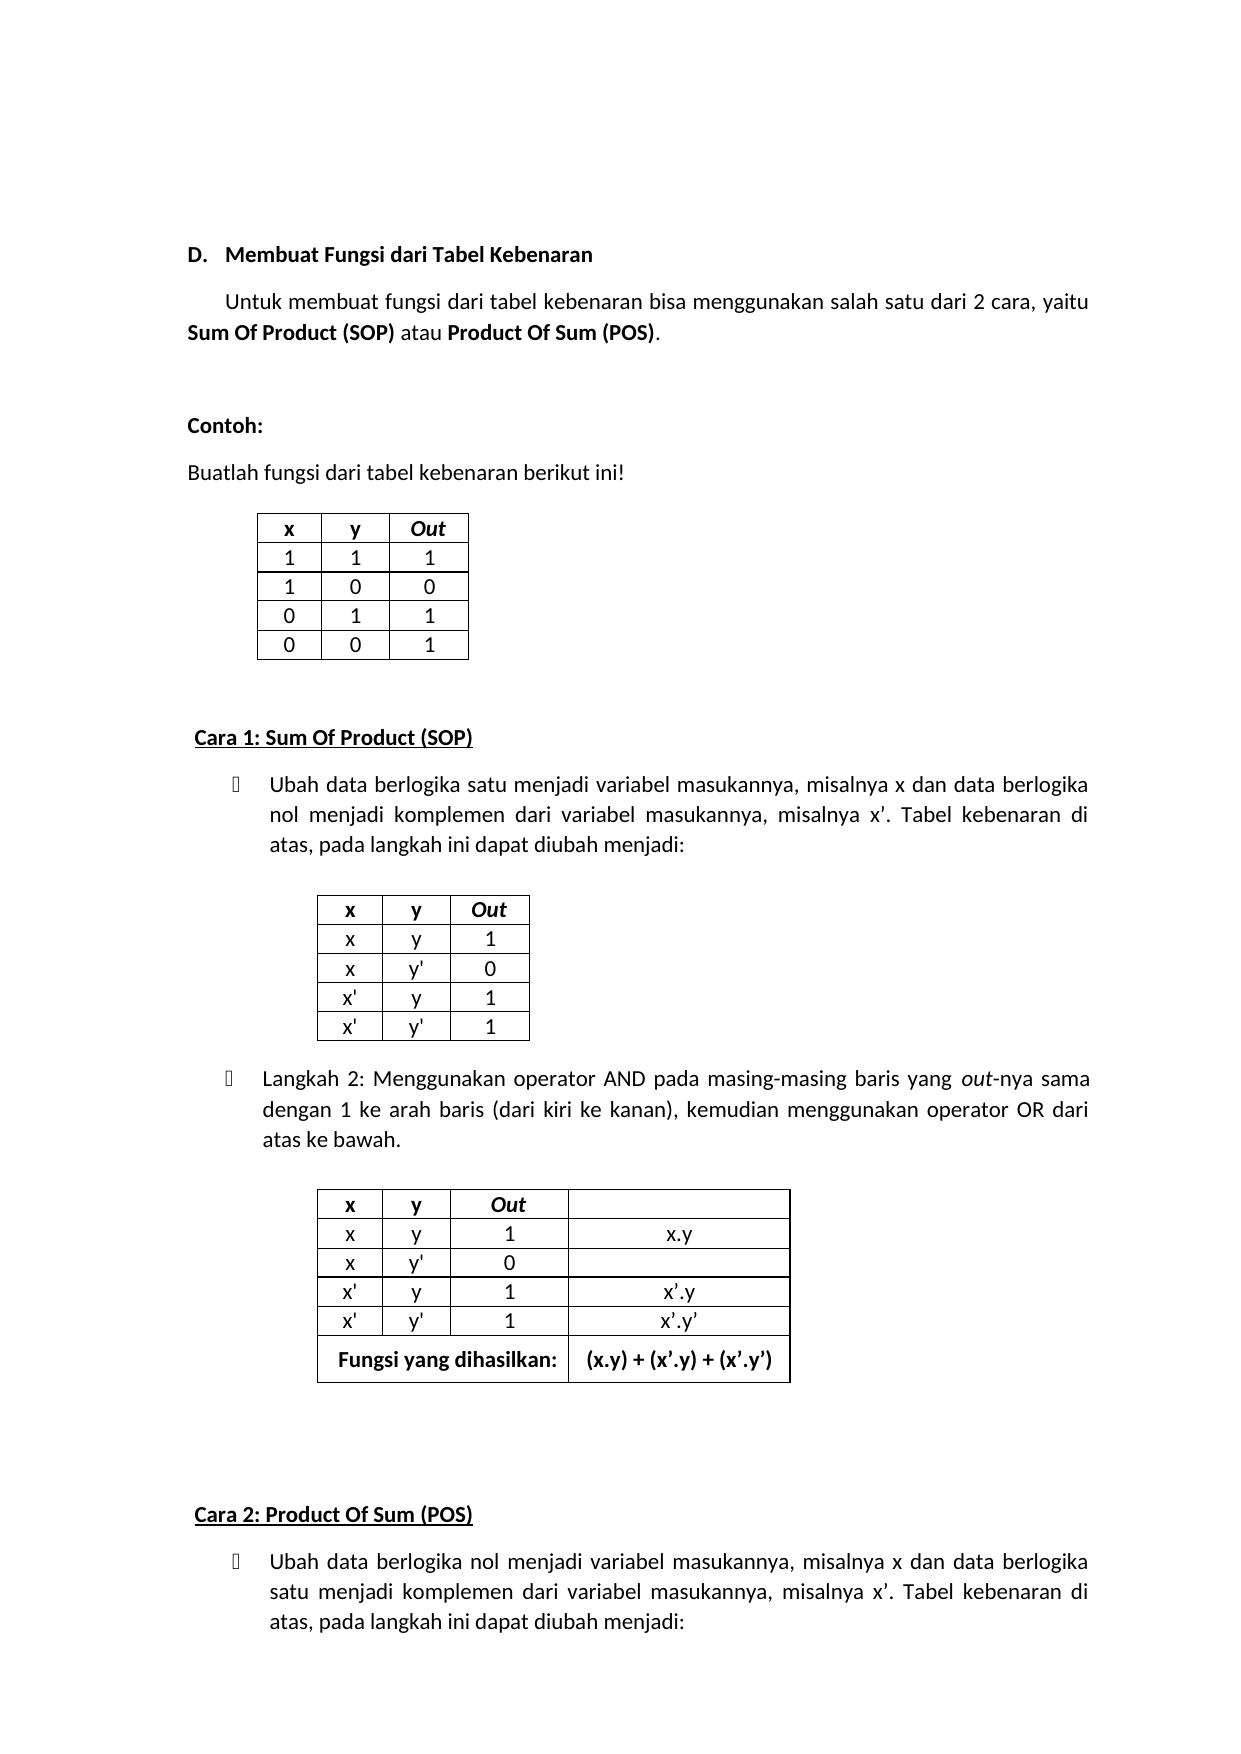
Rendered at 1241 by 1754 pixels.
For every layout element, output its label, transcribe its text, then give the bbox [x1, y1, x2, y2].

table_cell x [318, 1249, 382, 1276]
table_cell x’.y’ [569, 1307, 789, 1334]
table_cell 1 [390, 543, 468, 571]
table_cell x' [318, 1307, 382, 1334]
table_cell x [318, 925, 382, 953]
table_cell y' [383, 1249, 450, 1276]
table_cell x [318, 1219, 382, 1247]
table_cell 1 [451, 1278, 568, 1306]
text Cara 1: Sum Of Product (SOP) [150, 723, 1090, 751]
table_cell y [383, 1219, 450, 1247]
table_cell y' [383, 1012, 450, 1040]
table_cell 1 [322, 543, 389, 571]
list Ubah data berlogika satu menjadi variabel masukannya, misalnya x dan data berlogika nol menjadi komplemen dari variabel masukannya, misalnya x’. Tabel kebenaran di atas, pada langkah ini dapat diubah menjadi: [232, 770, 1090, 858]
table_cell 0 [451, 1249, 568, 1276]
text Untuk membuat fungsi dari tabel kebenaran bisa menggunakan salah satu dari 2 cara, yaitu Sum Of Product (SOP) atau Product Of Sum (POS). [187, 287, 1090, 346]
table_header x [318, 1190, 382, 1218]
table_cell 1 [451, 1219, 568, 1247]
table_cell Fungsi yang dihasilkan: [318, 1336, 568, 1382]
text Cara 2: Product Of Sum (POS) [150, 1500, 1090, 1528]
text Buatlah fungsi dari tabel kebenaran berikut ini! [150, 458, 1090, 486]
table_header y [322, 514, 389, 542]
table_cell [569, 1249, 789, 1276]
table_cell y [383, 1278, 450, 1306]
table_cell 1 [390, 631, 468, 658]
list Langkah 2: Menggunakan operator AND pada masing-masing baris yang out-nya sama dengan 1 ke arah baris (dari kiri ke kanan), kemudian menggunakan operator OR dari atas ke bawah. [225, 1064, 1090, 1153]
table_cell 1 [451, 925, 529, 953]
table_cell 1 [322, 601, 389, 629]
table_header y [383, 1190, 450, 1218]
table_cell y' [383, 1307, 450, 1334]
table_header Out [451, 1190, 568, 1218]
list Membuat Fungsi dari Tabel Kebenaran [187, 241, 1090, 269]
table_cell 1 [390, 601, 468, 629]
table_cell x' [318, 1278, 382, 1306]
text Contoh: [150, 411, 1090, 439]
list Ubah data berlogika nol menjadi variabel masukannya, misalnya x dan data berlogika satu menjadi komplemen dari variabel masukannya, misalnya x’. Tabel kebenaran di atas, pada langkah ini dapat diubah menjadi: [232, 1547, 1090, 1635]
table_header Out [390, 514, 468, 542]
table_cell x' [318, 983, 382, 1011]
table_cell 1 [258, 573, 321, 600]
table_cell (x.y) + (x’.y) + (x’.y’) [569, 1336, 789, 1382]
table_cell x’.y [569, 1278, 789, 1306]
table_cell 0 [258, 601, 321, 629]
table_cell 1 [451, 1012, 529, 1040]
table_header x [318, 896, 382, 923]
table_cell y [383, 983, 450, 1011]
table_cell 0 [451, 954, 529, 982]
table_cell x.y [569, 1219, 789, 1247]
table_cell 0 [322, 573, 389, 600]
table_header y [383, 896, 450, 923]
table_cell 0 [322, 631, 389, 658]
table_cell 1 [258, 543, 321, 571]
table_cell x' [318, 1012, 382, 1040]
table_cell 1 [451, 983, 529, 1011]
table_cell y [383, 925, 450, 953]
table_cell x [318, 954, 382, 982]
table_cell 0 [258, 631, 321, 658]
table_cell 1 [451, 1307, 568, 1334]
table_header x [258, 514, 321, 542]
table_header [569, 1190, 789, 1218]
table_cell y' [383, 954, 450, 982]
table_header Out [451, 896, 529, 923]
table_cell 0 [390, 573, 468, 600]
